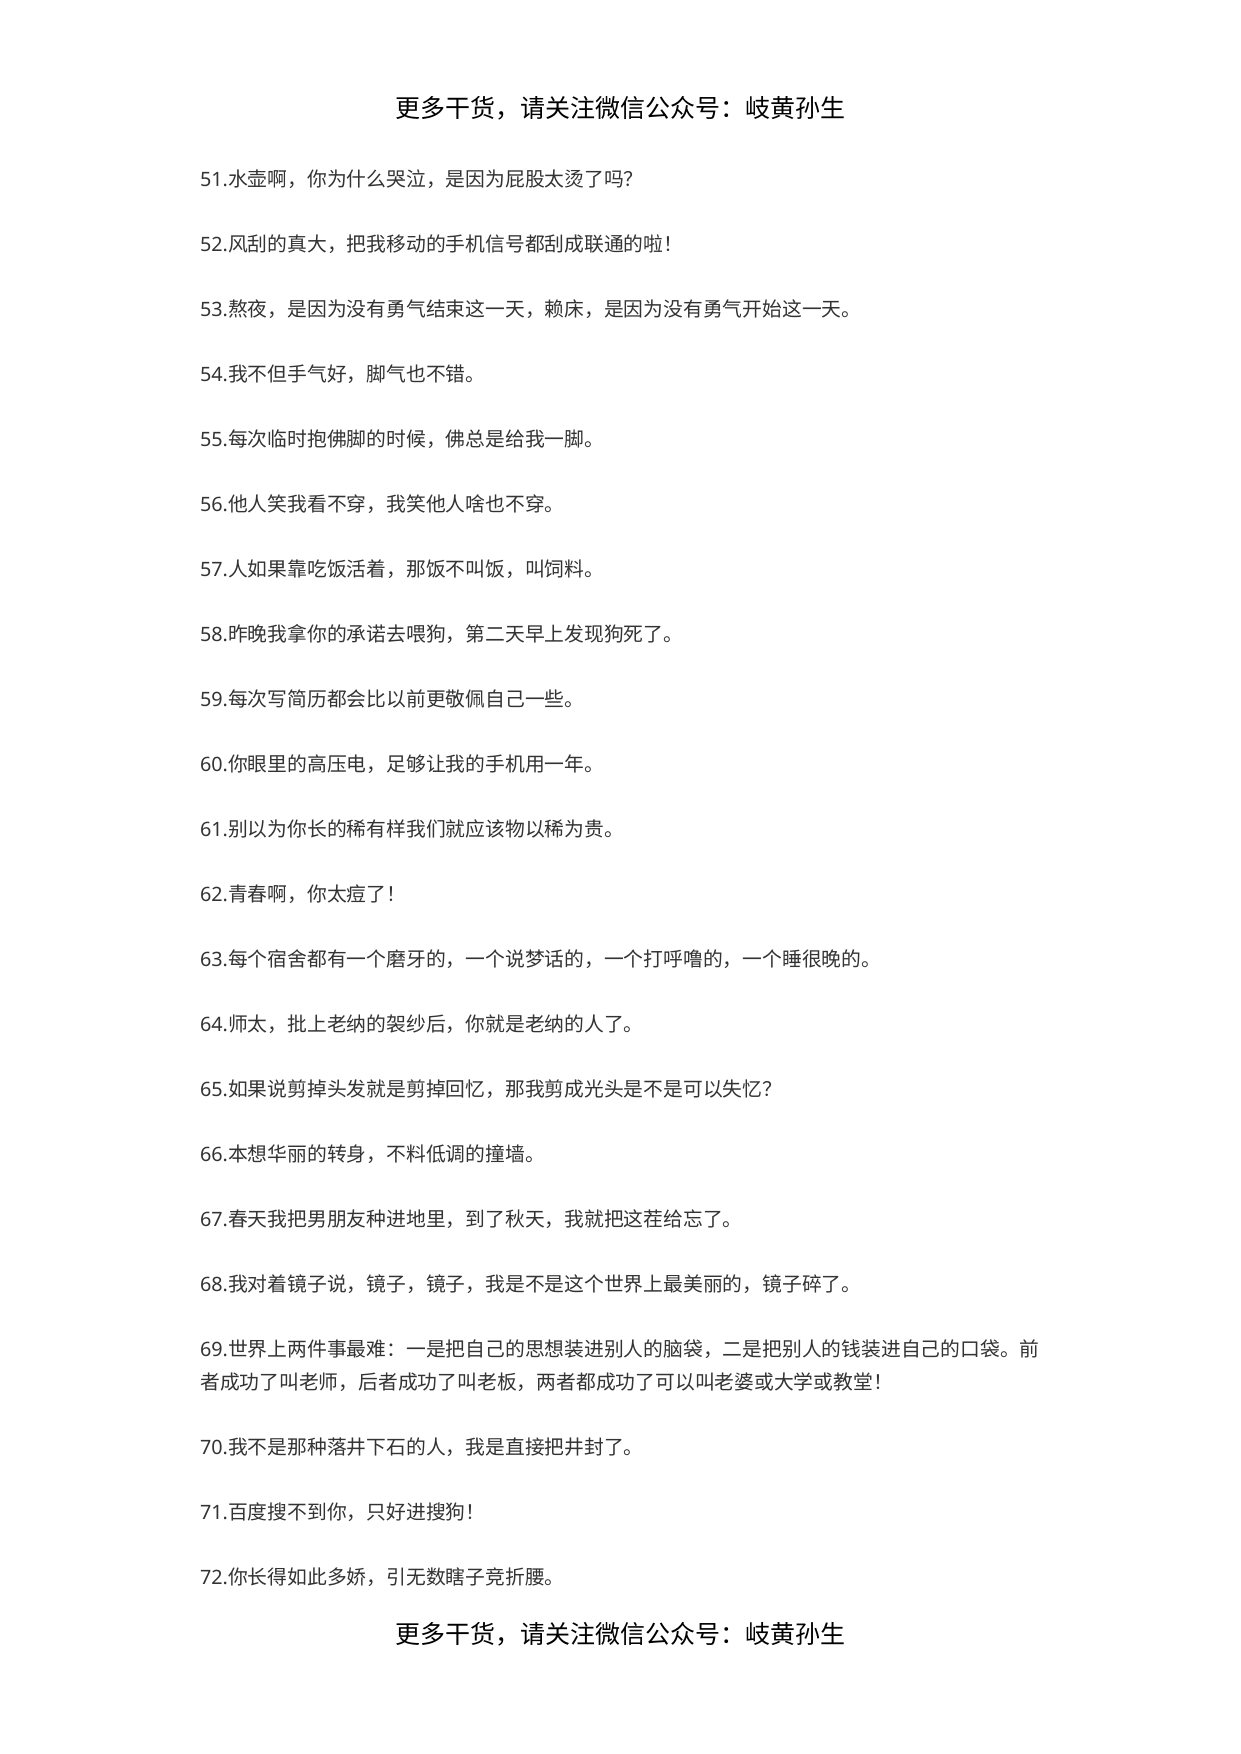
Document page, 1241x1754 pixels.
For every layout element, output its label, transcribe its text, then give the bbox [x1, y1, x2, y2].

text 71.百度搜不到你，只好进搜狗！ [200, 1494, 1040, 1527]
text 68.我对着镜子说，镜子，镜子，我是不是这个世界上最美丽的，镜子碎了。 [200, 1267, 1040, 1299]
text 65.如果说剪掉头发就是剪掉回忆，那我剪成光头是不是可以失忆？ [200, 1072, 1040, 1104]
text 63.每个宿舍都有一个磨牙的，一个说梦话的，一个打呼噜的，一个睡很晚的。 [200, 942, 1040, 974]
text 72.你长得如此多娇，引无数瞎子竞折腰。 [200, 1559, 1040, 1592]
text 66.本想华丽的转身，不料低调的撞墙。 [200, 1137, 1040, 1169]
text 61.别以为你长的稀有样我们就应该物以稀为贵。 [200, 812, 1040, 844]
text 55.每次临时抱佛脚的时候，佛总是给我一脚。 [200, 422, 1040, 454]
text 53.熬夜，是因为没有勇气结束这一天，赖床，是因为没有勇气开始这一天。 [200, 292, 1040, 324]
text 56.他人笑我看不穿，我笑他人啥也不穿。 [200, 487, 1040, 519]
text 69.世界上两件事最难：一是把自己的思想装进别人的脑袋，二是把别人的钱装进自己的口袋。前者成功了叫老师，后者成功了叫老板，两者都成功了可以叫老婆或大学或教堂！ [200, 1332, 1040, 1397]
text 62.青春啊，你太痘了！ [200, 877, 1040, 909]
text 60.你眼里的高压电，足够让我的手机用一年。 [200, 747, 1040, 779]
text 57.人如果靠吃饭活着，那饭不叫饭，叫饲料。 [200, 552, 1040, 584]
text 51.水壶啊，你为什么哭泣，是因为屁股太烫了吗？ [200, 162, 1040, 194]
text 52.风刮的真大，把我移动的手机信号都刮成联通的啦！ [200, 227, 1040, 259]
text 59.每次写简历都会比以前更敬佩自己一些。 [200, 682, 1040, 714]
text 58.昨晚我拿你的承诺去喂狗，第二天早上发现狗死了。 [200, 617, 1040, 649]
text 64.师太，批上老纳的袈纱后，你就是老纳的人了。 [200, 1007, 1040, 1039]
text 67.春天我把男朋友种进地里，到了秋天，我就把这茬给忘了。 [200, 1202, 1040, 1234]
text 54.我不但手气好，脚气也不错。 [200, 357, 1040, 389]
text 70.我不是那种落井下石的人，我是直接把井封了。 [200, 1429, 1040, 1462]
